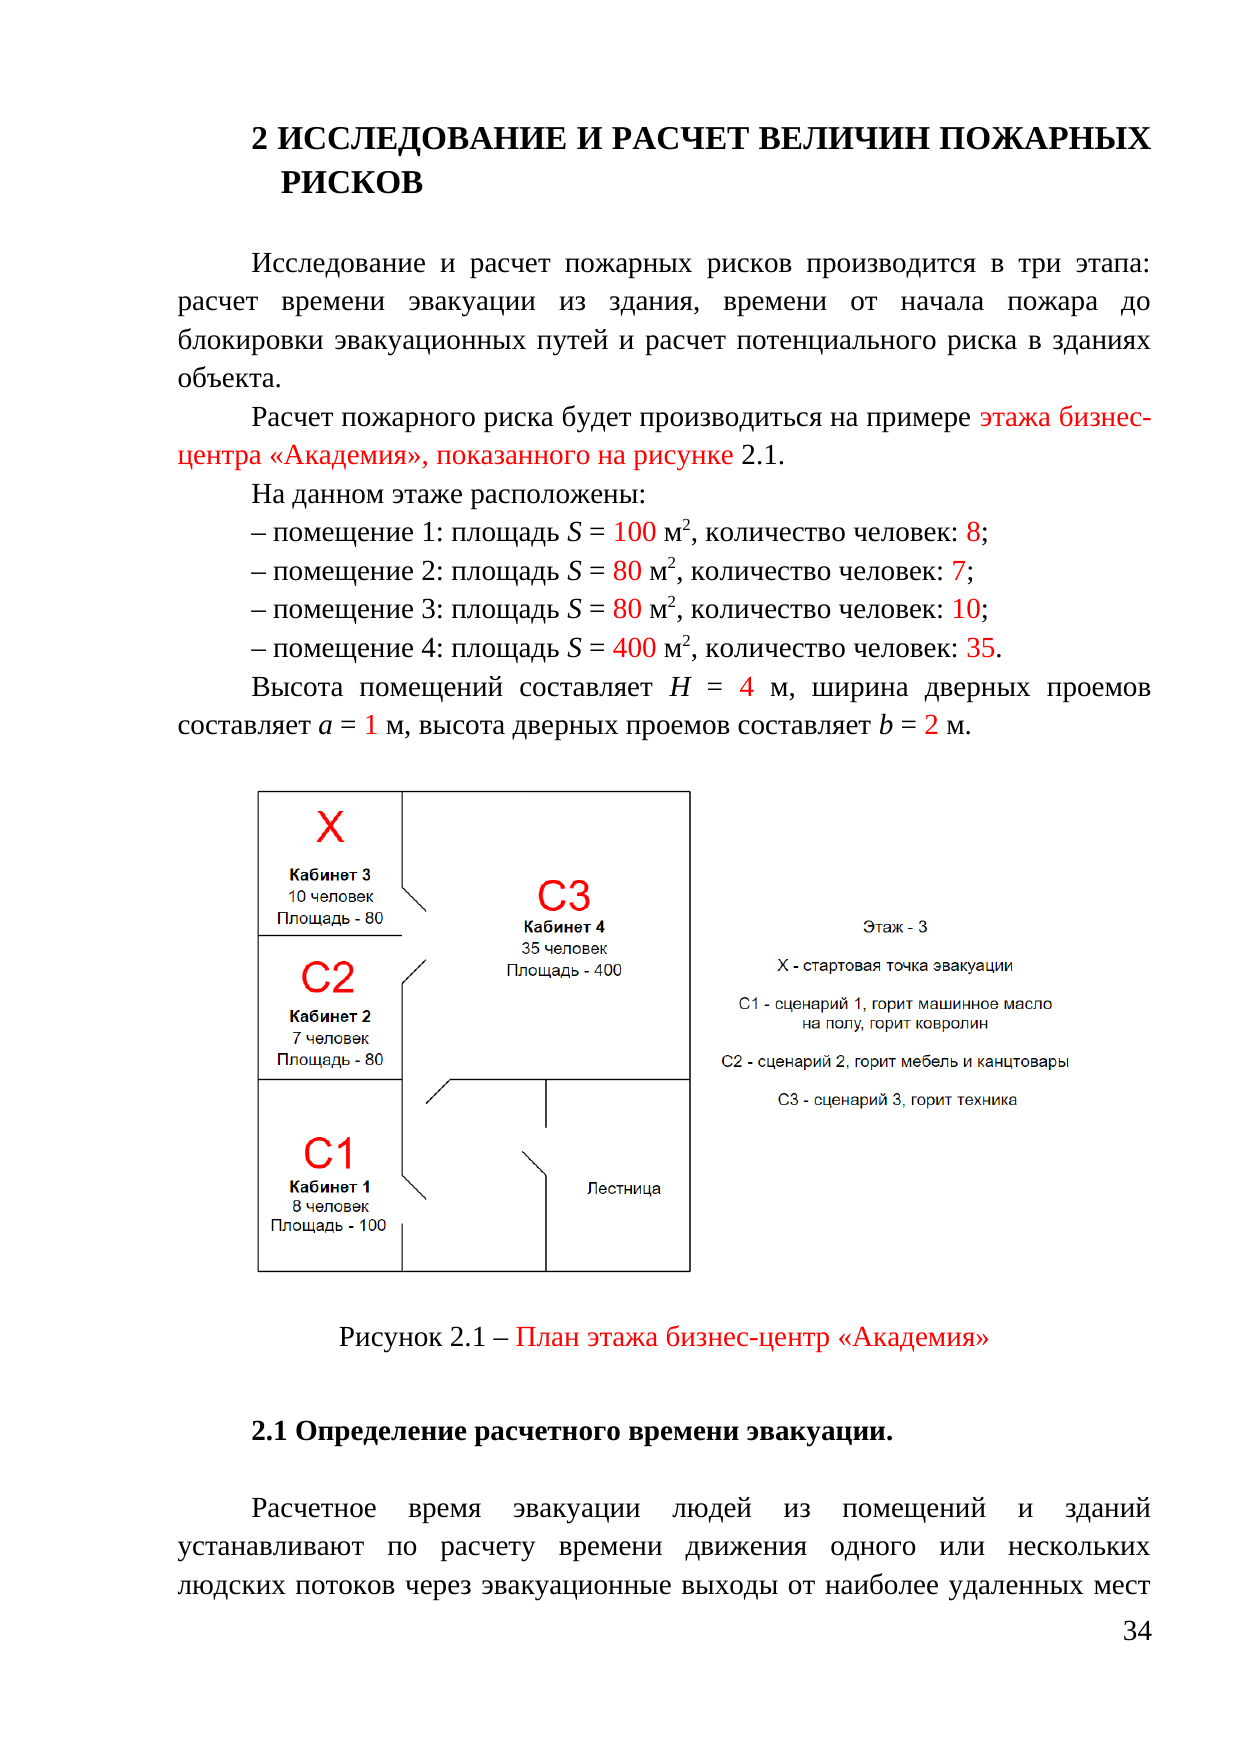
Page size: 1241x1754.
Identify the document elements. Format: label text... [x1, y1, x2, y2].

list – помещение 1: площадь S = 100 м2, количество человек: 8; [177, 514, 1152, 548]
list Исследование и расчет пожарных рисков производится в три этапа: расчет времени эвакуации из здания, времени от начала пожара до блокировки эвакуационных путей и расчет потенциального риска в зданиях объекта. [177, 245, 1152, 394]
list Рисунок 2.1 – План этажа бизнес-центр «Академия» [177, 1319, 1152, 1353]
list – помещение 3: площадь S = 80 м2, количество человек: 10; [177, 592, 1152, 625]
list На данном этаже расположены: [177, 476, 1152, 509]
text 2 ИССЛЕДОВАНИЕ И РАСЧЕТ ВЕЛИЧИН ПОЖАРНЫХ РИСКОВ [251, 118, 1152, 201]
list – помещение 2: площадь S = 80 м2, количество человек: 7; [177, 553, 1152, 587]
list 2.1 Определение расчетного времени эвакуации. [177, 1413, 1152, 1446]
list Расчет пожарного риска будет производиться на примере этажа бизнес-центра «Академия», показанного на рисунке 2.1. [177, 399, 1152, 471]
picture [254, 784, 1075, 1277]
list Высота помещений составляет H = 4 м, ширина дверных проемов составляет а = 1 м, высота дверных проемов составляет b = 2 м. [177, 669, 1152, 741]
list – помещение 4: площадь S = 400 м2, количество человек: 35. [177, 630, 1152, 664]
